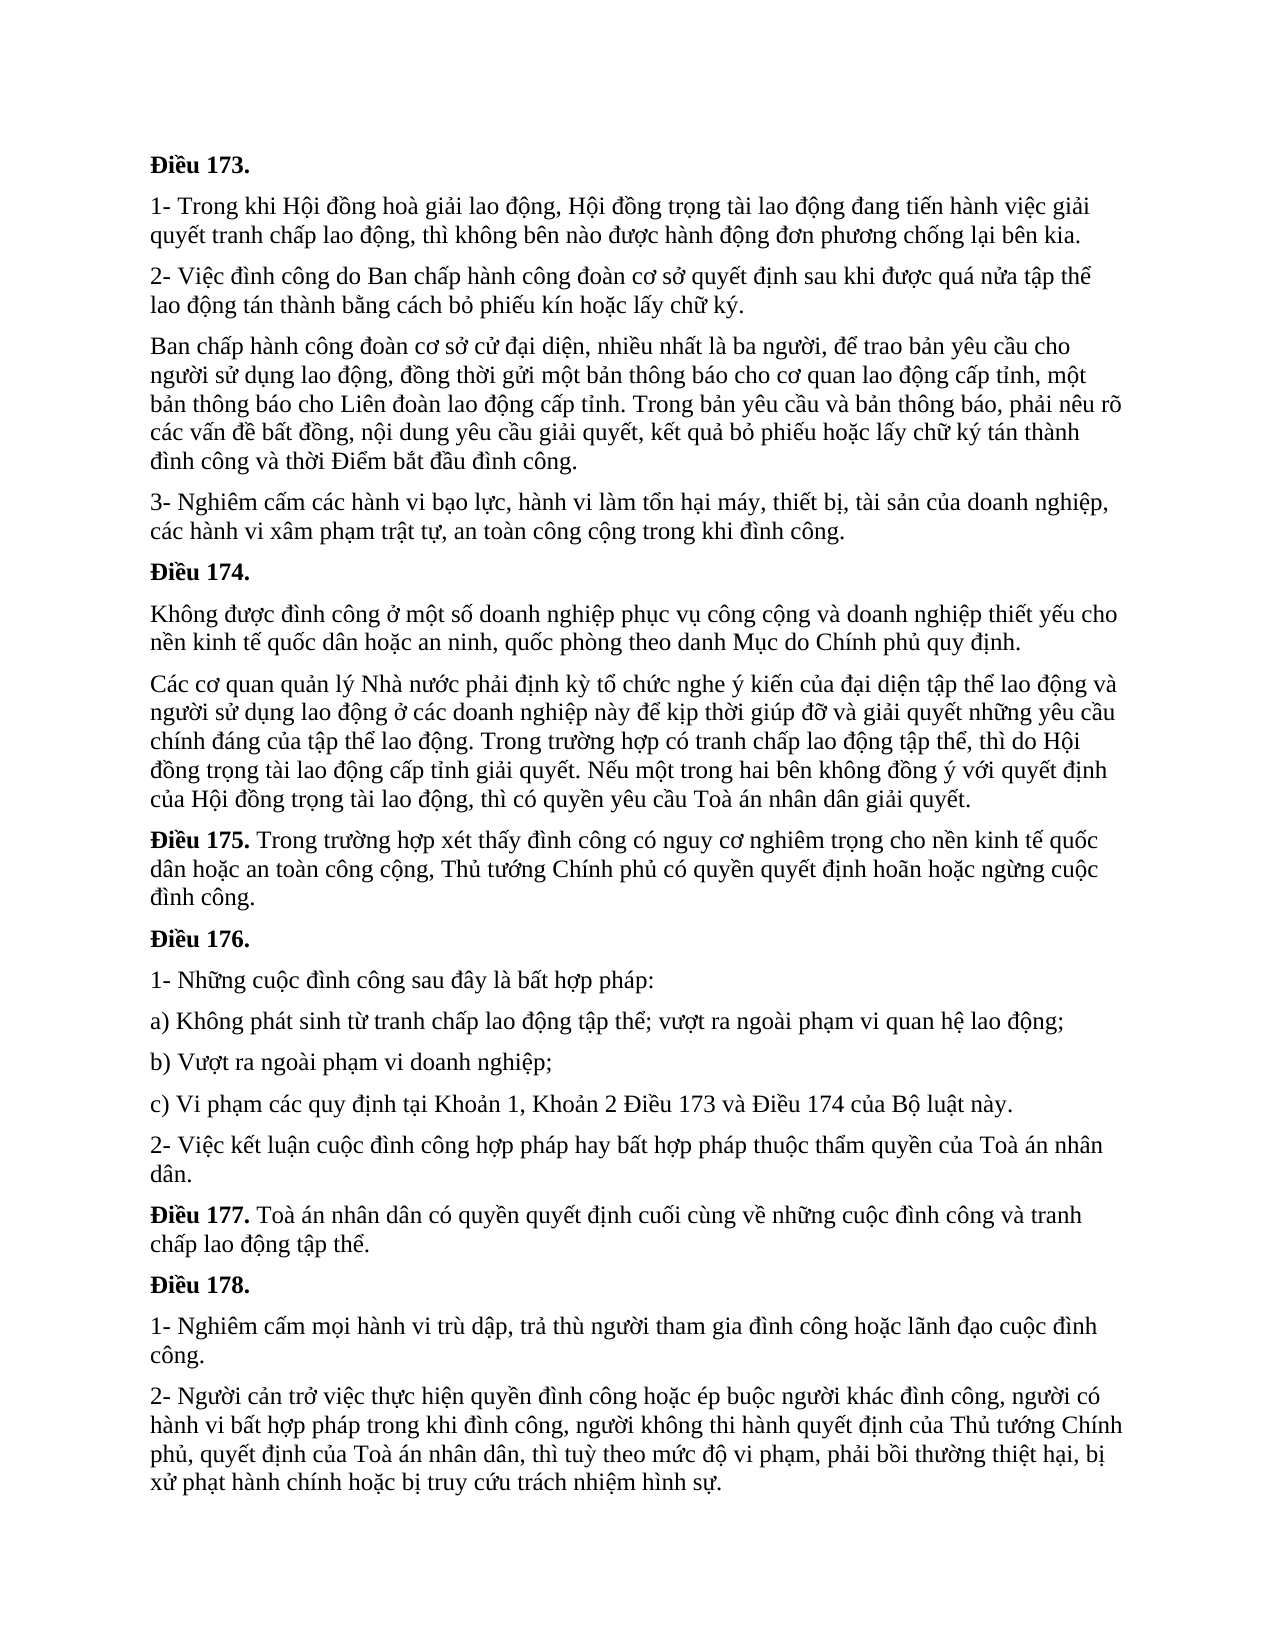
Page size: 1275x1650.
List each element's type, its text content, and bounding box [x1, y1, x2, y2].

text Điều 175. Trong trường hợp xét thấy đình công có nguy cơ nghiêm trọng cho nền kinh tế quốc dân hoặc an toàn công cộng, Thủ tướng Chính phủ có quyền quyết định hoãn hoặc ngừng cuộc đình công. [150, 825, 1125, 911]
text b) Vượt ra ngoài phạm vi doanh nghiệp; [150, 1047, 1125, 1076]
text 2- Người cản trở việc thực hiện quyền đình công hoặc ép buộc người khác đình công, người có hành vi bất hợp pháp trong khi đình công, người không thi hành quyết định của Thủ tướng Chính phủ, quyết định của Toà án nhân dân, thì tuỳ theo mức độ vi phạm, phải bồi thường thiệt hại, bị xử phạt hành chính hoặc bị truy cứu trách nhiệm hình sự. [150, 1381, 1125, 1496]
text 1- Những cuộc đình công sau đây là bất hợp pháp: [150, 965, 1125, 994]
text Điều 177. Toà án nhân dân có quyền quyết định cuối cùng về những cuộc đình công và tranh chấp lao động tập thể. [150, 1200, 1125, 1257]
text Điều 176. [150, 924, 1125, 952]
text Ban chấp hành công đoàn cơ sở cử đại diện, nhiều nhất là ba người, để trao bản yêu cầu cho người sử dụng lao động, đồng thời gửi một bản thông báo cho cơ quan lao động cấp tỉnh, một bản thông báo cho Liên đoàn lao động cấp tỉnh. Trong bản yêu cầu và bản thông báo, phải nêu rõ các vấn đề bất đồng, nội dung yêu cầu giải quyết, kết quả bỏ phiếu hoặc lấy chữ ký tán thành đình công và thời Điểm bắt đầu đình công. [150, 331, 1125, 475]
text 3- Nghiêm cấm các hành vi bạo lực, hành vi làm tổn hại máy, thiết bị, tài sản của doanh nghiệp, các hành vi xâm phạm trật tự, an toàn công cộng trong khi đình công. [150, 487, 1125, 545]
text 2- Việc kết luận cuộc đình công hợp pháp hay bất hợp pháp thuộc thẩm quyền của Toà án nhân dân. [150, 1130, 1125, 1187]
text c) Vi phạm các quy định tại Khoản 1, Khoản 2 Điều 173 và Điều 174 của Bộ luật này. [150, 1089, 1125, 1117]
text Điều 178. [150, 1270, 1125, 1299]
text 2- Việc đình công do Ban chấp hành công đoàn cơ sở quyết định sau khi được quá nửa tập thể lao động tán thành bằng cách bỏ phiếu kín hoặc lấy chữ ký. [150, 261, 1125, 319]
text 1- Nghiêm cấm mọi hành vi trù dập, trả thù người tham gia đình công hoặc lãnh đạo cuộc đình công. [150, 1311, 1125, 1369]
text Điều 174. [150, 557, 1125, 586]
text 1- Trong khi Hội đồng hoà giải lao động, Hội đồng trọng tài lao động đang tiến hành việc giải quyết tranh chấp lao động, thì không bên nào được hành động đơn phương chống lại bên kia. [150, 191, 1125, 249]
text Các cơ quan quản lý Nhà nước phải định kỳ tổ chức nghe ý kiến của đại diện tập thể lao động và người sử dụng lao động ở các doanh nghiệp này để kịp thời giúp đỡ và giải quyết những yêu cầu chính đáng của tập thể lao động. Trong trường hợp có tranh chấp lao động tập thể, thì do Hội đồng trọng tài lao động cấp tỉnh giải quyết. Nếu một trong hai bên không đồng ý với quyết định của Hội đồng trọng tài lao động, thì có quyền yêu cầu Toà án nhân dân giải quyết. [150, 669, 1125, 812]
text Không được đình công ở một số doanh nghiệp phục vụ công cộng và doanh nghiệp thiết yếu cho nền kinh tế quốc dân hoặc an ninh, quốc phòng theo danh Mục do Chính phủ quy định. [150, 599, 1125, 656]
text Điều 173. [150, 150, 1125, 179]
text a) Không phát sinh từ tranh chấp lao động tập thể; vượt ra ngoài phạm vi quan hệ lao động; [150, 1006, 1125, 1035]
